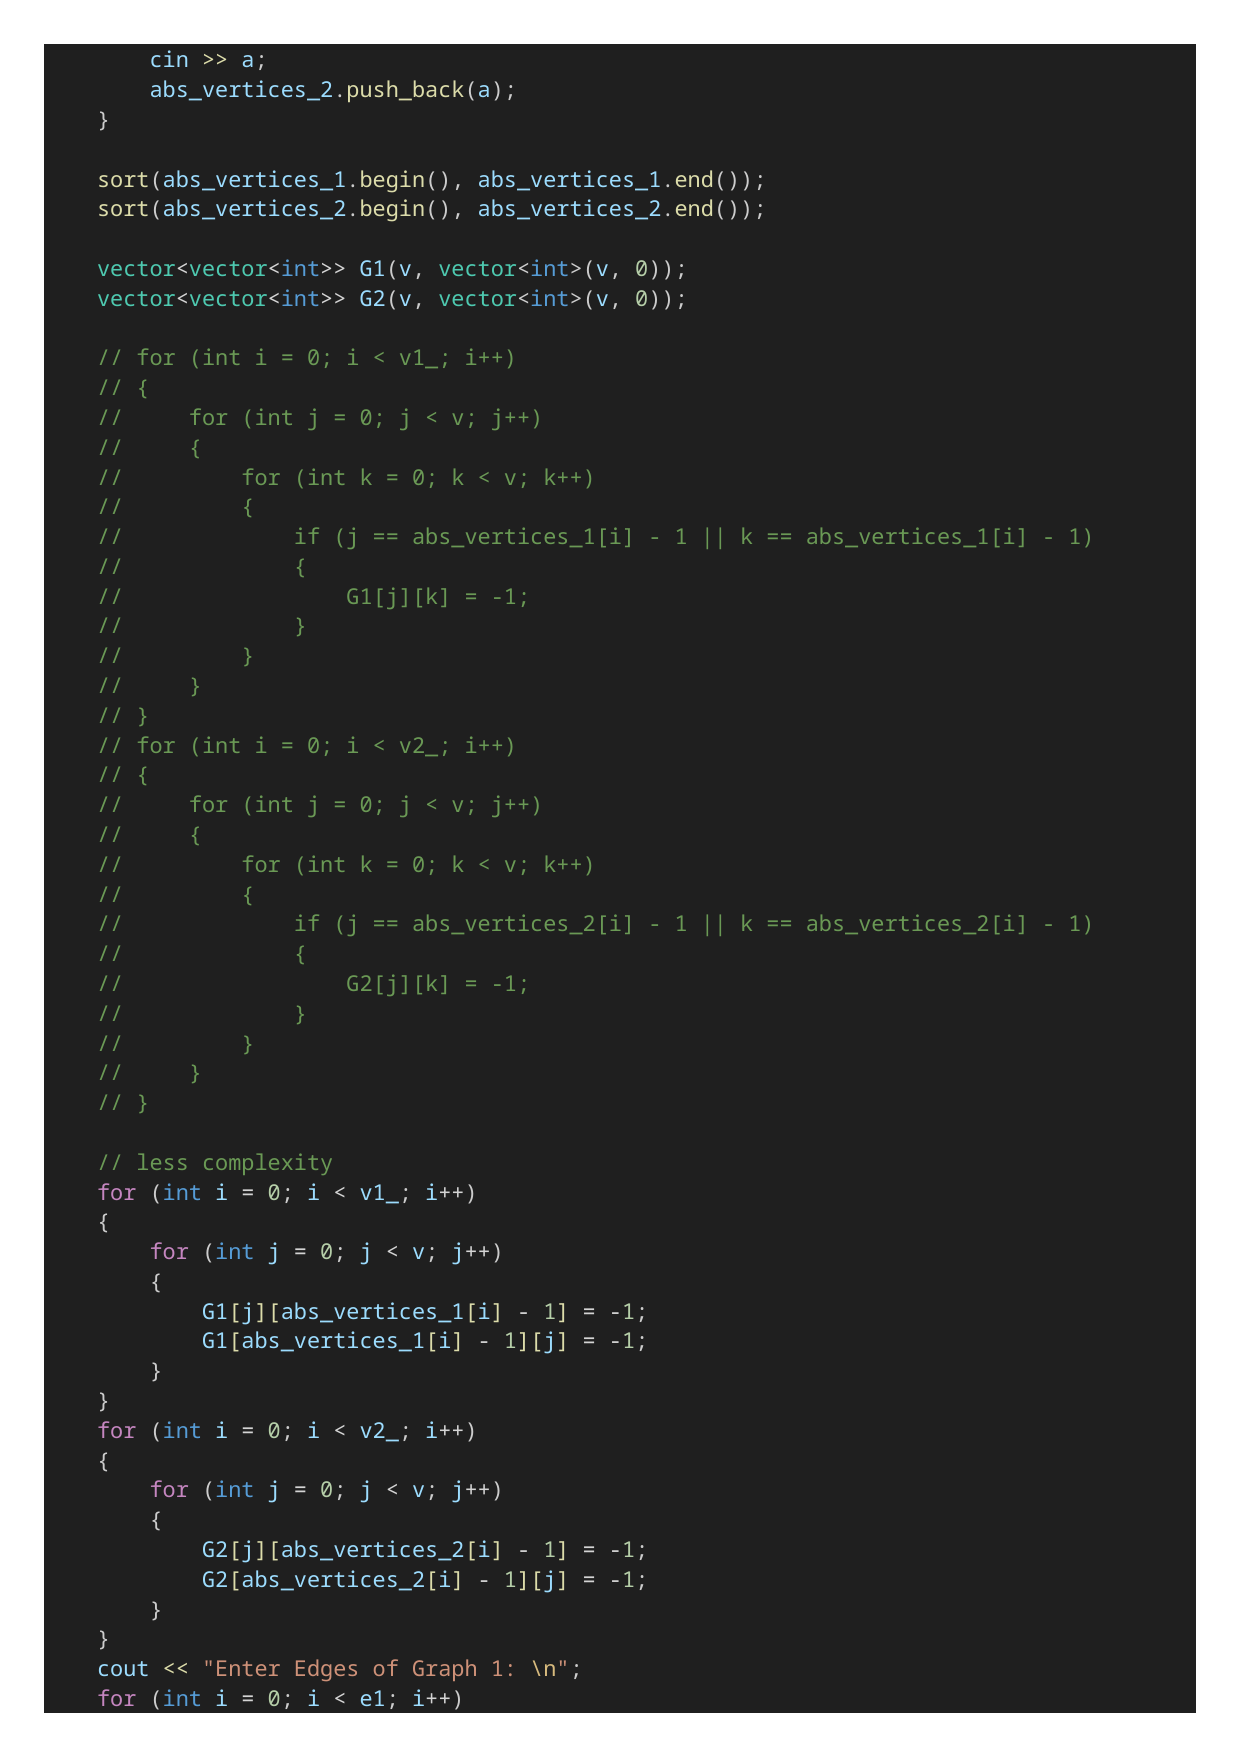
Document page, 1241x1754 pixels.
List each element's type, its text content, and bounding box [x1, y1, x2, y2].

text { [44, 1266, 1196, 1296]
text // } [44, 700, 1196, 729]
text // } [44, 610, 1196, 640]
text // } [44, 640, 1196, 670]
text } [44, 1593, 1196, 1623]
text // { [44, 551, 1196, 581]
text // { [44, 938, 1196, 968]
text } [44, 1355, 1196, 1385]
text // { [44, 491, 1196, 521]
text { [44, 1206, 1196, 1236]
text sort(abs_vertices_1.begin(), abs_vertices_1.end()); [44, 163, 1196, 193]
text // for (int j = 0; j < v; j++) [44, 402, 1196, 432]
text // if (j == abs_vertices_1[i] - 1 || k == abs_vertices_1[i] - 1) [44, 521, 1196, 551]
text G1[j][abs_vertices_1[i] - 1] = -1; [44, 1296, 1196, 1325]
text { [44, 1504, 1196, 1534]
text } [44, 1385, 1196, 1415]
text // } [44, 1087, 1196, 1117]
text // { [44, 819, 1196, 849]
text cout << "Enter Edges of Graph 1: \n"; [44, 1653, 1196, 1683]
text // { [44, 759, 1196, 789]
text vector<vector<int>> G1(v, vector<int>(v, 0)); [44, 253, 1196, 283]
text // for (int j = 0; j < v; j++) [44, 789, 1196, 819]
text // G1[j][k] = -1; [44, 581, 1196, 610]
text // } [44, 998, 1196, 1027]
text vector<vector<int>> G2(v, vector<int>(v, 0)); [44, 283, 1196, 312]
text for (int j = 0; j < v; j++) [44, 1236, 1196, 1266]
text { [44, 1444, 1196, 1474]
text sort(abs_vertices_2.begin(), abs_vertices_2.end()); [44, 193, 1196, 223]
text // for (int i = 0; i < v1_; i++) [44, 342, 1196, 372]
text // G2[j][k] = -1; [44, 968, 1196, 998]
text // less complexity [44, 1147, 1196, 1176]
text // for (int k = 0; k < v; k++) [44, 849, 1196, 878]
text G1[abs_vertices_1[i] - 1][j] = -1; [44, 1325, 1196, 1355]
text } [44, 1623, 1196, 1653]
text // { [44, 878, 1196, 908]
text for (int i = 0; i < v2_; i++) [44, 1415, 1196, 1444]
text // for (int i = 0; i < v2_; i++) [44, 729, 1196, 759]
text cin >> a; [44, 44, 1196, 74]
text G2[j][abs_vertices_2[i] - 1] = -1; [44, 1534, 1196, 1564]
text for (int i = 0; i < e1; i++) [44, 1683, 1196, 1713]
text // { [44, 372, 1196, 402]
text } [44, 104, 1196, 134]
text // } [44, 1027, 1196, 1057]
text // for (int k = 0; k < v; k++) [44, 461, 1196, 491]
text for (int j = 0; j < v; j++) [44, 1474, 1196, 1504]
text // if (j == abs_vertices_2[i] - 1 || k == abs_vertices_2[i] - 1) [44, 908, 1196, 938]
text // { [44, 432, 1196, 461]
text for (int i = 0; i < v1_; i++) [44, 1176, 1196, 1206]
text abs_vertices_2.push_back(a); [44, 74, 1196, 104]
text // } [44, 1057, 1196, 1087]
text G2[abs_vertices_2[i] - 1][j] = -1; [44, 1564, 1196, 1593]
text // } [44, 670, 1196, 700]
